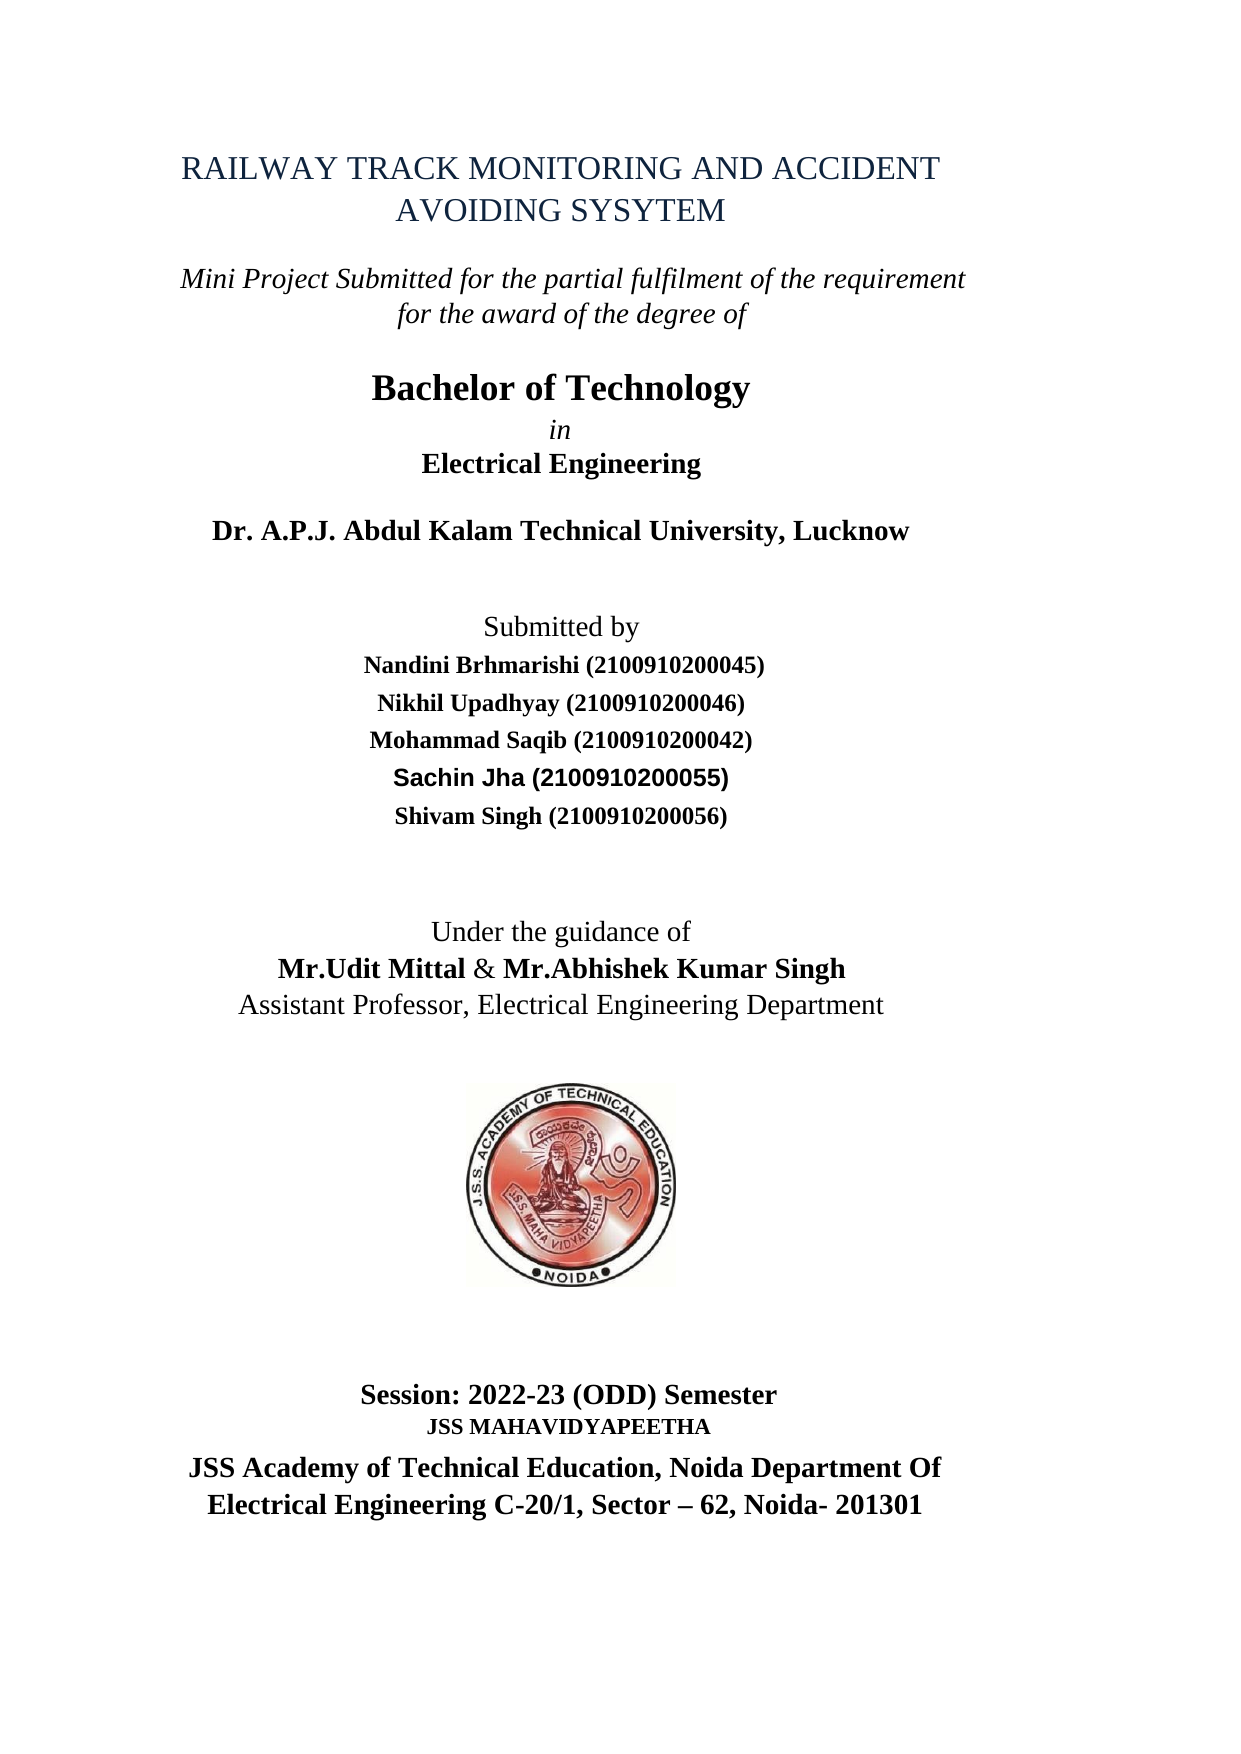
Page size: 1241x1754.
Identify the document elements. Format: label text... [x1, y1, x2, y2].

text Dr. A.P.J. Abdul Kalam Technical University, Lucknow [151, 513, 970, 546]
text Nikhil Upadhyay (2100910200046) [152, 681, 970, 719]
text Nandini Brhmarishi (2100910200045) [152, 643, 970, 681]
subtitle Session: 2022-23 (ODD) Semester [160, 1377, 977, 1411]
text Sachin Jha (2100910200055) [152, 757, 970, 794]
text Submitted by [152, 609, 970, 643]
subtitle Electrical Engineering [152, 447, 970, 480]
text Mini Project Submitted for the partial fulfilment of the requirement for the award of the degree of [160, 261, 986, 329]
subtitle Bachelor of Technology [152, 365, 970, 408]
text Under the guidance of [152, 914, 970, 948]
text Mohammad Saqib (2100910200042) [152, 719, 970, 757]
text Assistant Professor, Electrical Engineering Department [152, 987, 970, 1021]
title RAILWAY TRACK MONITORING AND ACCIDENT AVOIDING SYSYTEM [151, 148, 970, 228]
subtitle Mr.Udit Mittal & Mr.Abhishek Kumar Singh [153, 951, 970, 985]
picture [466, 1083, 676, 1287]
text JSS MAHAVIDYAPEETHA [160, 1413, 977, 1440]
text Shivam Singh (2100910200056) [152, 794, 970, 832]
text in [152, 412, 970, 445]
subtitle JSS Academy of Technical Education, Noida Department Of Electrical Engineering C-20/1, Sector – 62, Noida- 201301 [160, 1450, 970, 1520]
